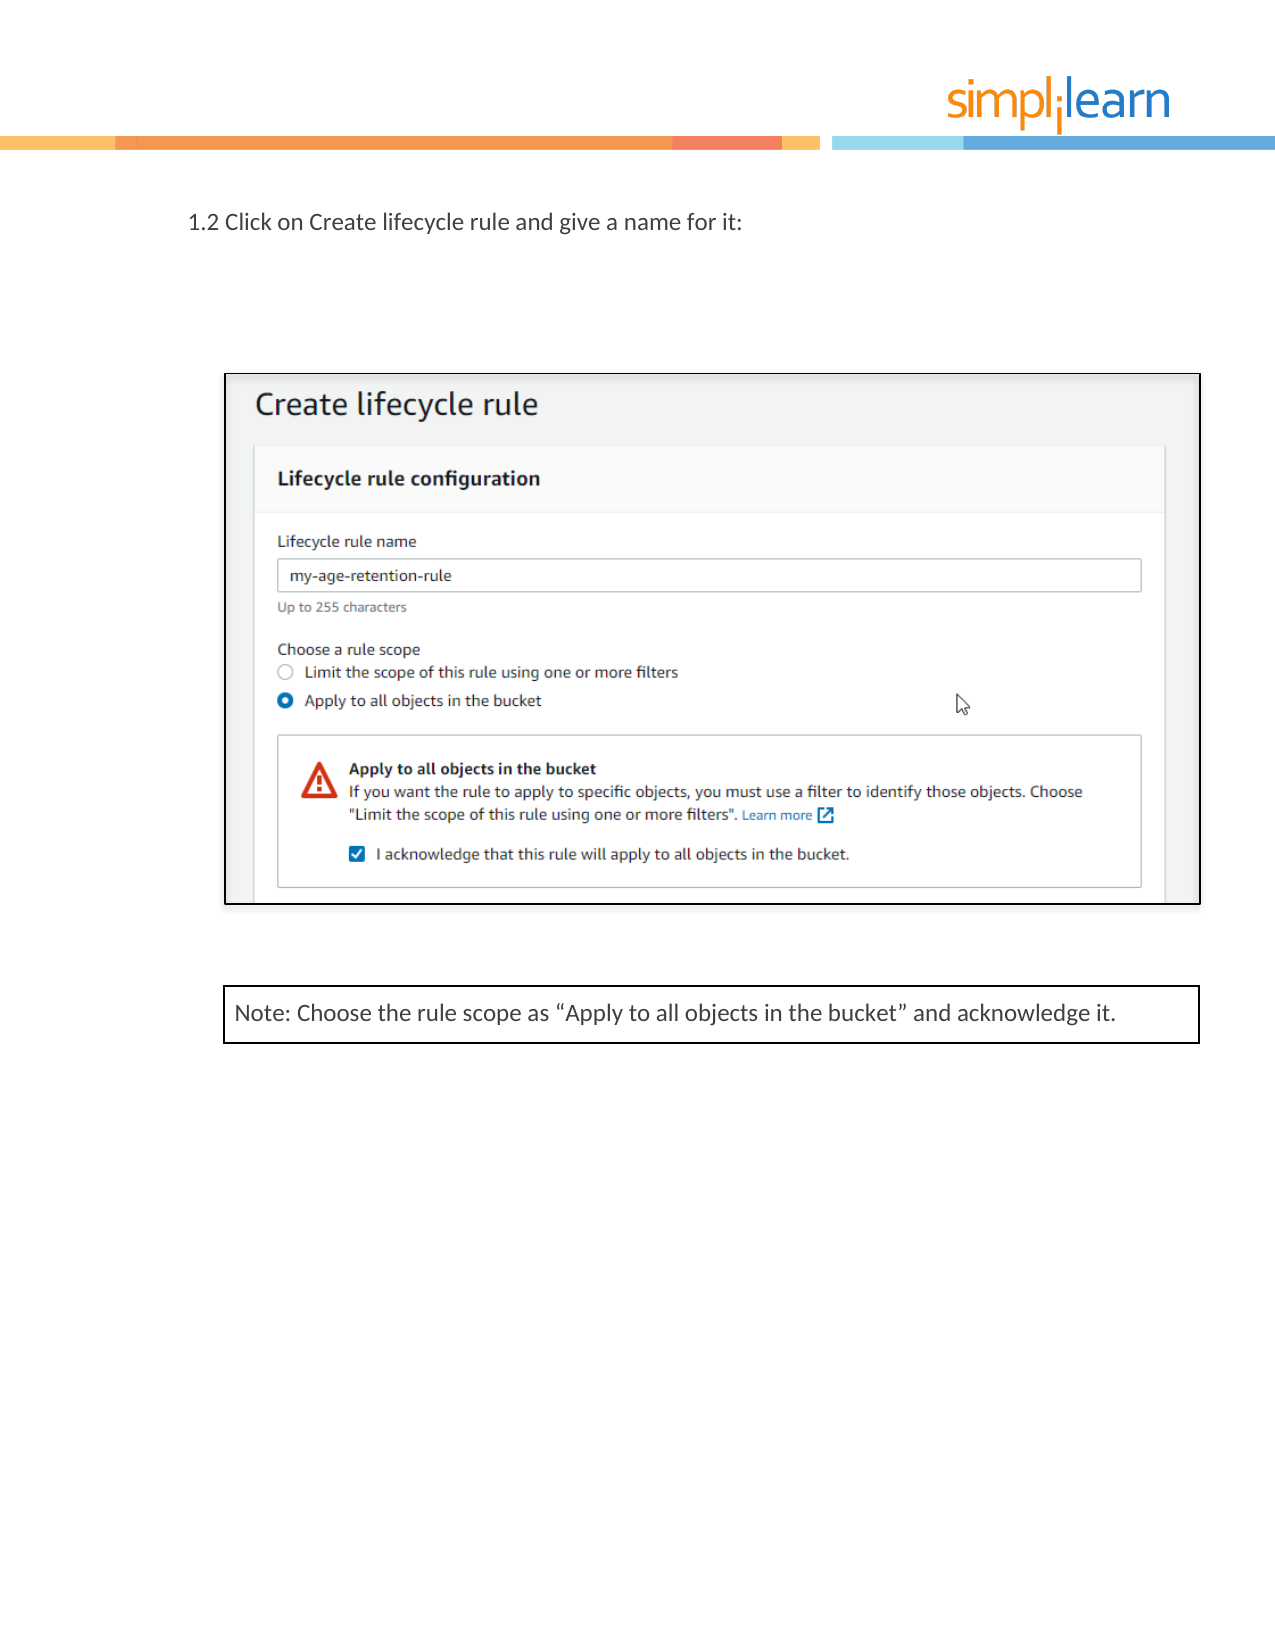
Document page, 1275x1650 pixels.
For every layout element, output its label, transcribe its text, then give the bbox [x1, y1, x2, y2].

table_header Note: Choose the rule scope as “Apply to all objects in the bucket” and acknowledge it. [225, 987, 1198, 1042]
picture [226, 374, 1199, 903]
list Click on Create lifecycle rule and give a name for it: [187, 206, 1125, 236]
picture [0, 76, 1275, 150]
